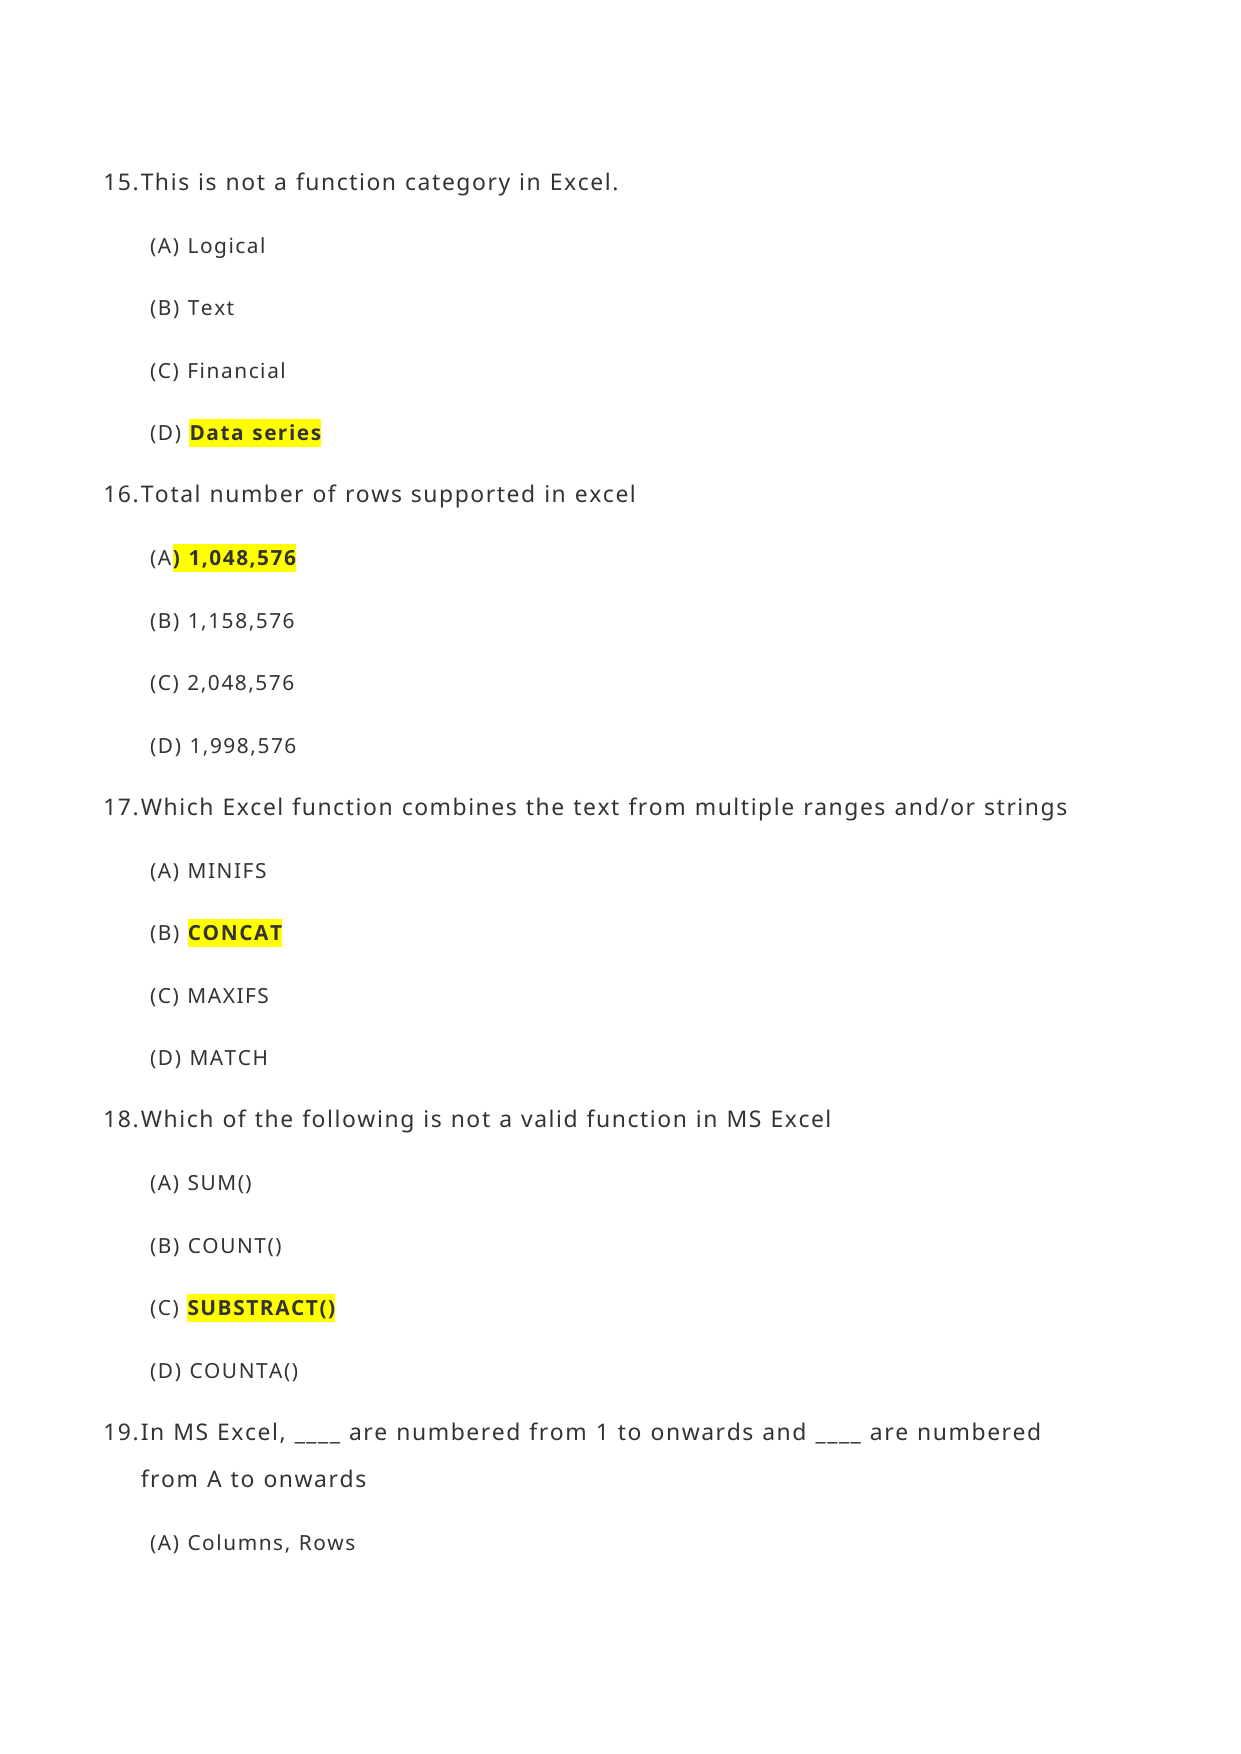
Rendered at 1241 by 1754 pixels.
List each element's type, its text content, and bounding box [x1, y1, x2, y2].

text (C) MAXIFS [150, 962, 1090, 1009]
list Total number of rows supported in excel [103, 462, 1090, 509]
list Which Excel function combines the text from multiple ranges and/or strings [103, 775, 1090, 822]
text (B) Text [150, 275, 1090, 322]
text (C) Financial [150, 337, 1090, 384]
list Which of the following is not a valid function in MS Excel [103, 1087, 1090, 1134]
text (A) SUM() [150, 1150, 1090, 1197]
text (D) MATCH [150, 1025, 1090, 1072]
text (B) 1,158,576 [150, 587, 1090, 634]
text (C) 2,048,576 [150, 650, 1090, 697]
text (B) COUNT() [150, 1212, 1090, 1259]
text (A) Logical [150, 212, 1090, 259]
text (D) Data series [150, 400, 1090, 447]
text (A) MINIFS [150, 837, 1090, 884]
text (B) CONCAT [150, 900, 1090, 947]
text (A) Columns, Rows [150, 1509, 1090, 1556]
text (D) COUNTA() [150, 1337, 1090, 1384]
text (D) 1,998,576 [150, 712, 1090, 759]
list This is not a function category in Excel. [103, 150, 1090, 197]
text (C) SUBSTRACT() [150, 1275, 1090, 1322]
list In MS Excel, ____ are numbered from 1 to onwards and ____ are numbered from A to onwards [103, 1400, 1090, 1494]
text (A) 1,048,576 [150, 525, 1090, 572]
